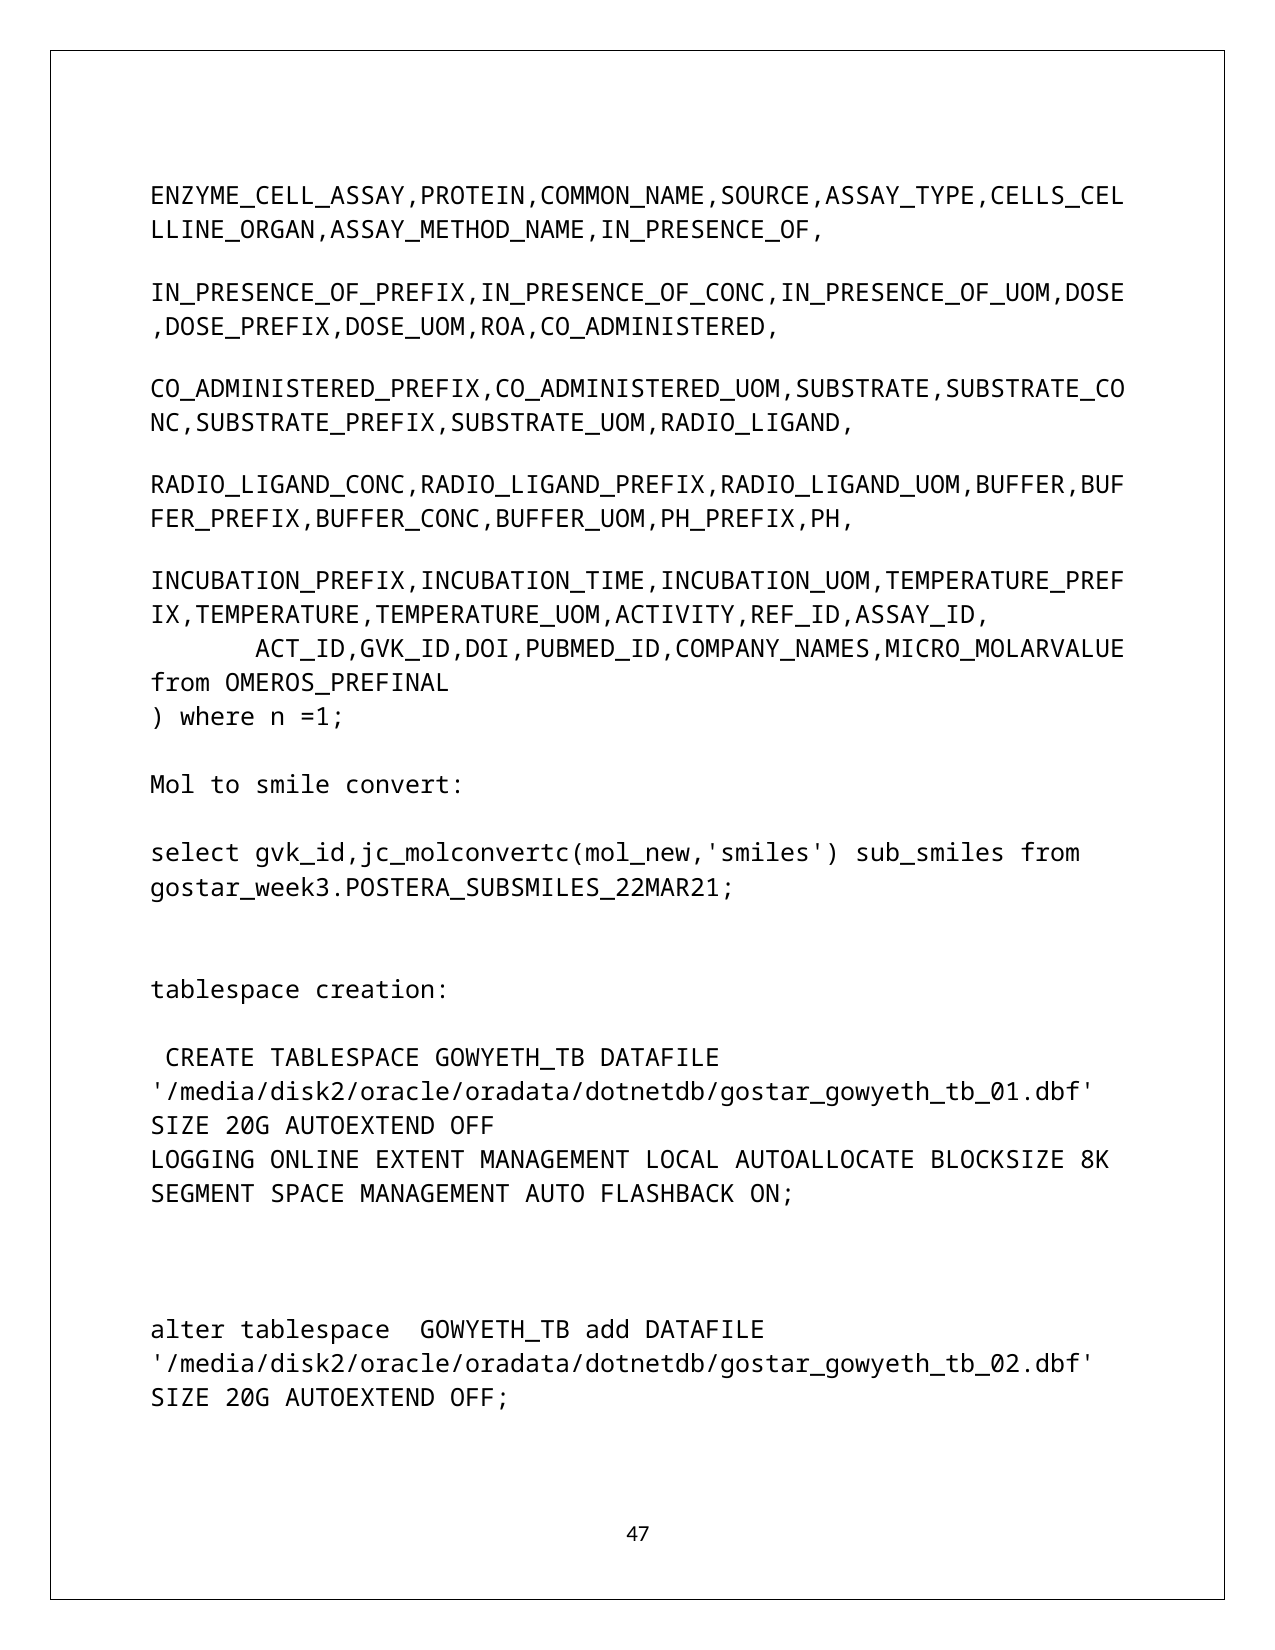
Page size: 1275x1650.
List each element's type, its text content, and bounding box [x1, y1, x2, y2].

text INCUBATION_PREFIX,INCUBATION_TIME,INCUBATION_UOM,TEMPERATURE_PREFIX,TEMPERATURE,TEMPERATURE_UOM,ACTIVITY,REF_ID,ASSAY_ID, [150, 534, 1125, 631]
text Mol to smile convert: [150, 767, 1125, 801]
text CREATE TABLESPACE GOWYETH_TB DATAFILE '/media/disk2/oracle/oradata/dotnetdb/gostar_gowyeth_tb_01.dbf' [150, 1039, 1125, 1108]
text alter tablespace GOWYETH_TB add DATAFILE '/media/disk2/oracle/oradata/dotnetdb/gostar_gowyeth_tb_02.dbf' SIZE 20G AUTOEXTEND OFF; [150, 1312, 1125, 1414]
text LOGGING ONLINE EXTENT MANAGEMENT LOCAL AUTOALLOCATE BLOCKSIZE 8K SEGMENT SPACE MANAGEMENT AUTO FLASHBACK ON; [150, 1142, 1125, 1210]
text select gvk_id,jc_molconvertc(mol_new,'smiles') sub_smiles from gostar_week3.POSTERA_SUBSMILES_22MAR21; [150, 835, 1125, 903]
text SIZE 20G AUTOEXTEND OFF [150, 1108, 1125, 1142]
text from OMEROS_PREFINAL [150, 665, 1125, 699]
text ACT_ID,GVK_ID,DOI,PUBMED_ID,COMPANY_NAMES,MICRO_MOLARVALUE [150, 631, 1125, 665]
text ) where n =1; [150, 699, 1125, 733]
text RADIO_LIGAND_CONC,RADIO_LIGAND_PREFIX,RADIO_LIGAND_UOM,BUFFER,BUFFER_PREFIX,BUFFER_CONC,BUFFER_UOM,PH_PREFIX,PH, [150, 438, 1125, 534]
text IN_PRESENCE_OF_PREFIX,IN_PRESENCE_OF_CONC,IN_PRESENCE_OF_UOM,DOSE,DOSE_PREFIX,DOSE_UOM,ROA,CO_ADMINISTERED, [150, 246, 1125, 342]
text CO_ADMINISTERED_PREFIX,CO_ADMINISTERED_UOM,SUBSTRATE,SUBSTRATE_CONC,SUBSTRATE_PREFIX,SUBSTRATE_UOM,RADIO_LIGAND, [150, 342, 1125, 438]
text ENZYME_CELL_ASSAY,PROTEIN,COMMON_NAME,SOURCE,ASSAY_TYPE,CELLS_CELLLINE_ORGAN,ASSAY_METHOD_NAME,IN_PRESENCE_OF, [150, 150, 1125, 246]
text tablespace creation: [150, 971, 1125, 1005]
